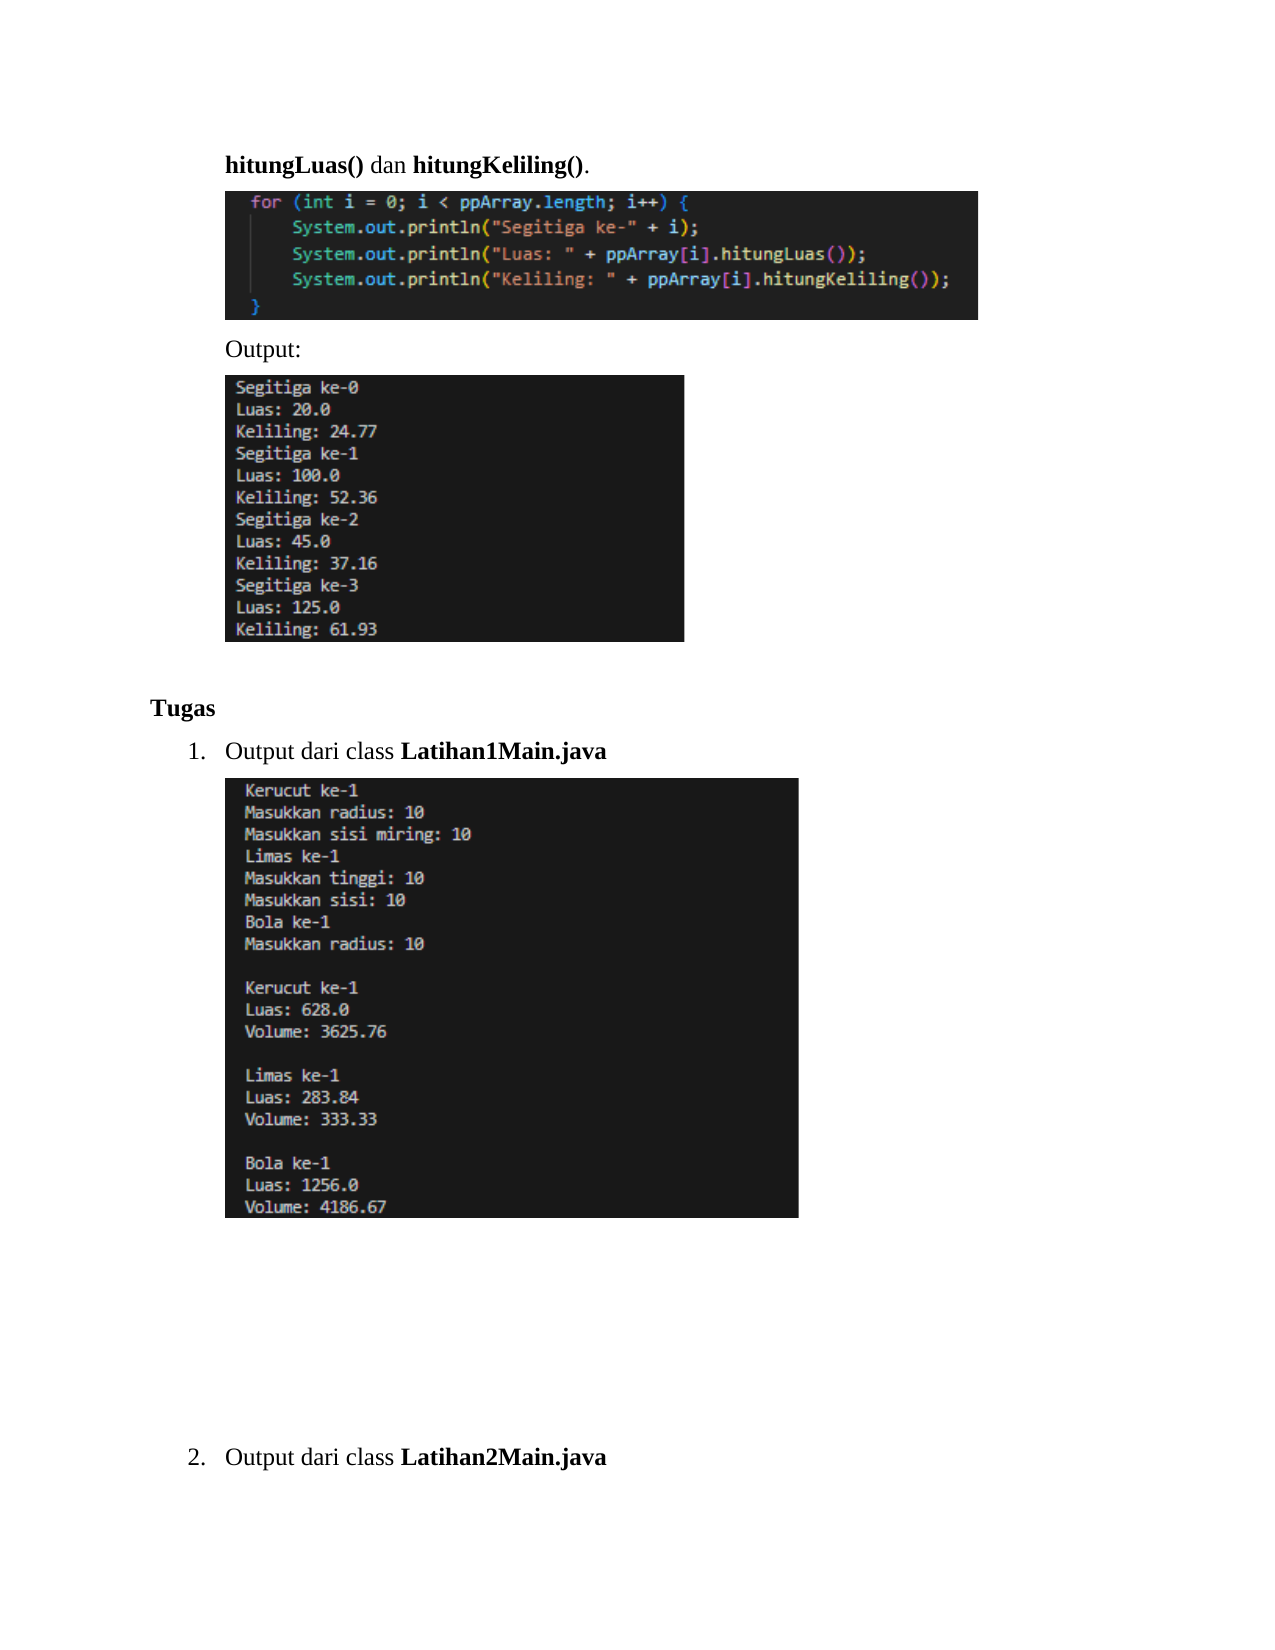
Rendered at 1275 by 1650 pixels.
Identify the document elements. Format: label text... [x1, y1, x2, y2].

picture [225, 778, 799, 1218]
picture [225, 375, 685, 642]
text Tugas [150, 693, 1125, 722]
list Output dari class Latihan2Main.java [187, 1442, 1125, 1470]
picture [225, 191, 979, 320]
